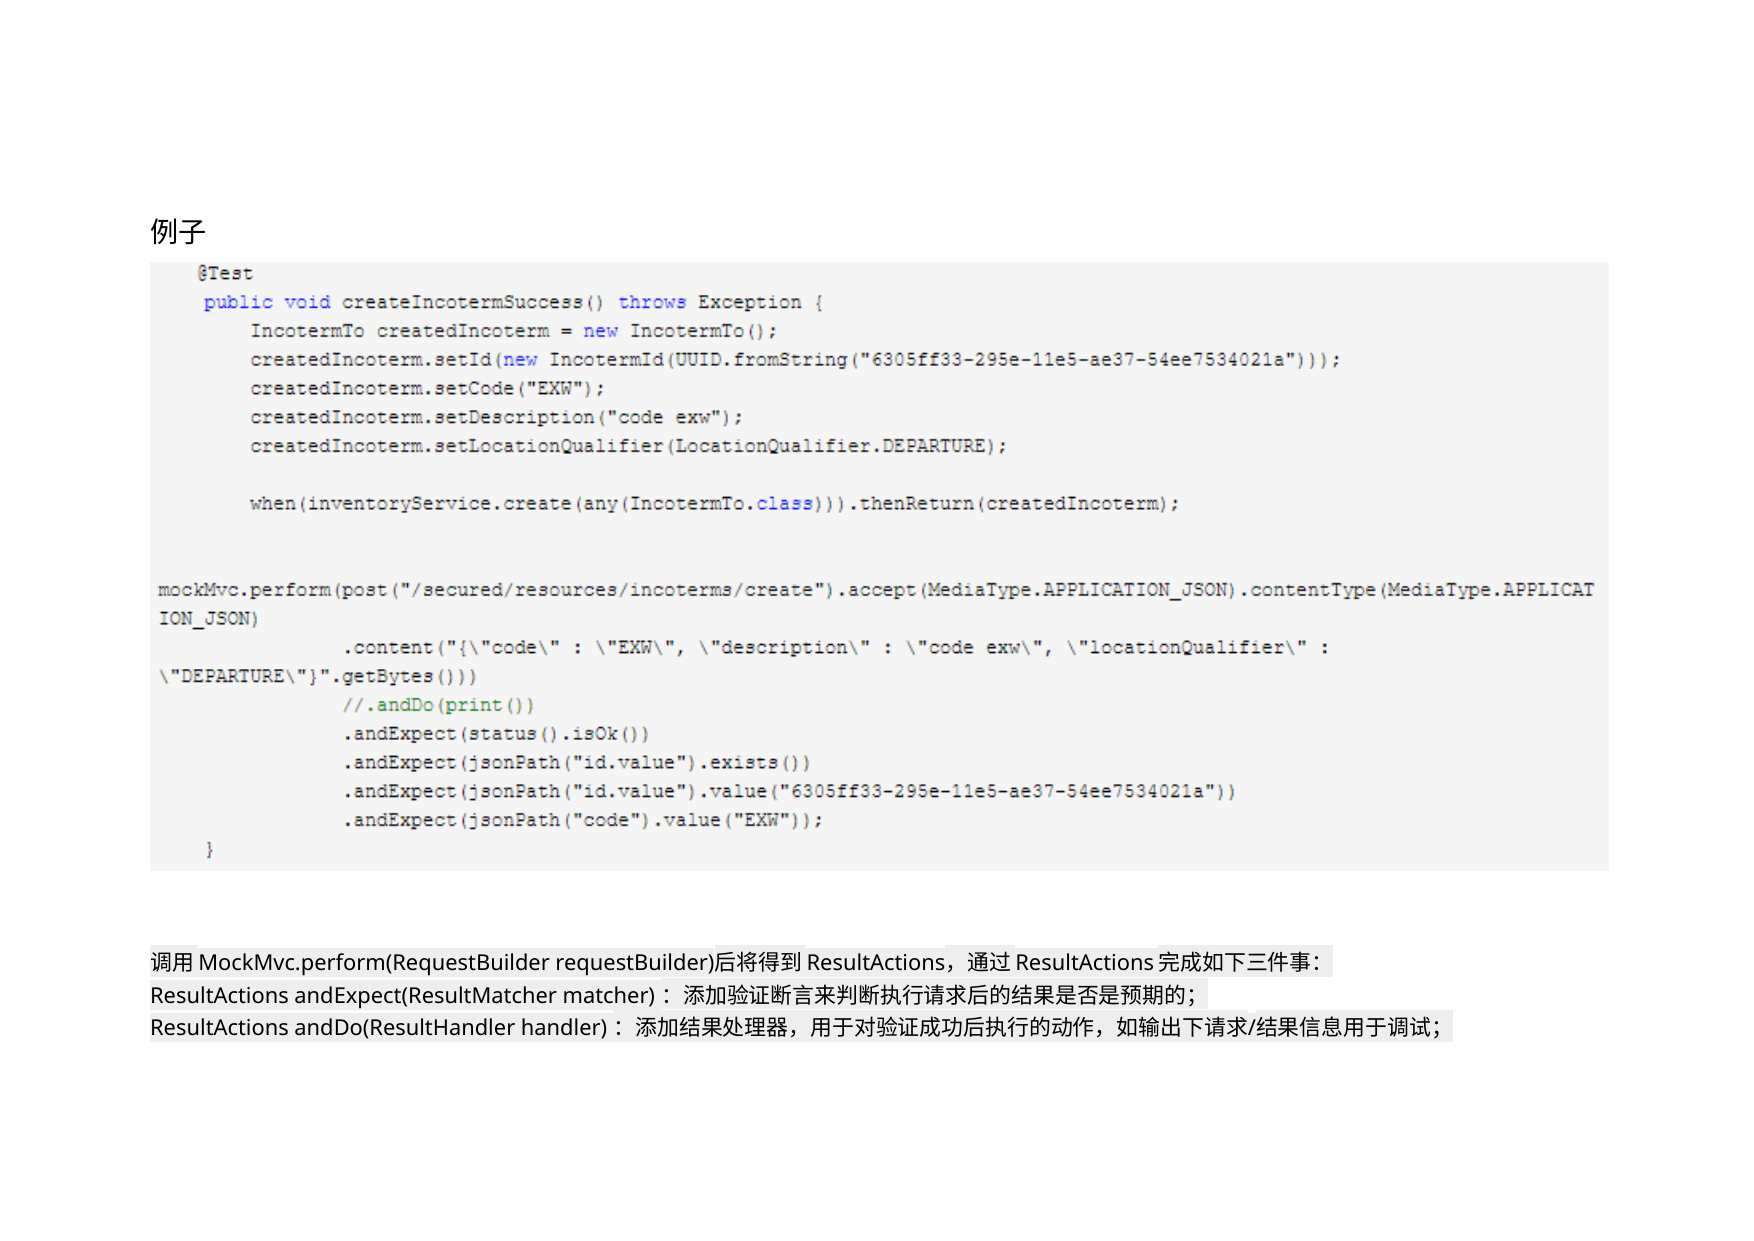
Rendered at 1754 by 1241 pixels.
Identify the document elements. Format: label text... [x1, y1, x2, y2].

picture [150, 262, 1609, 871]
text 例子 [150, 198, 1604, 262]
